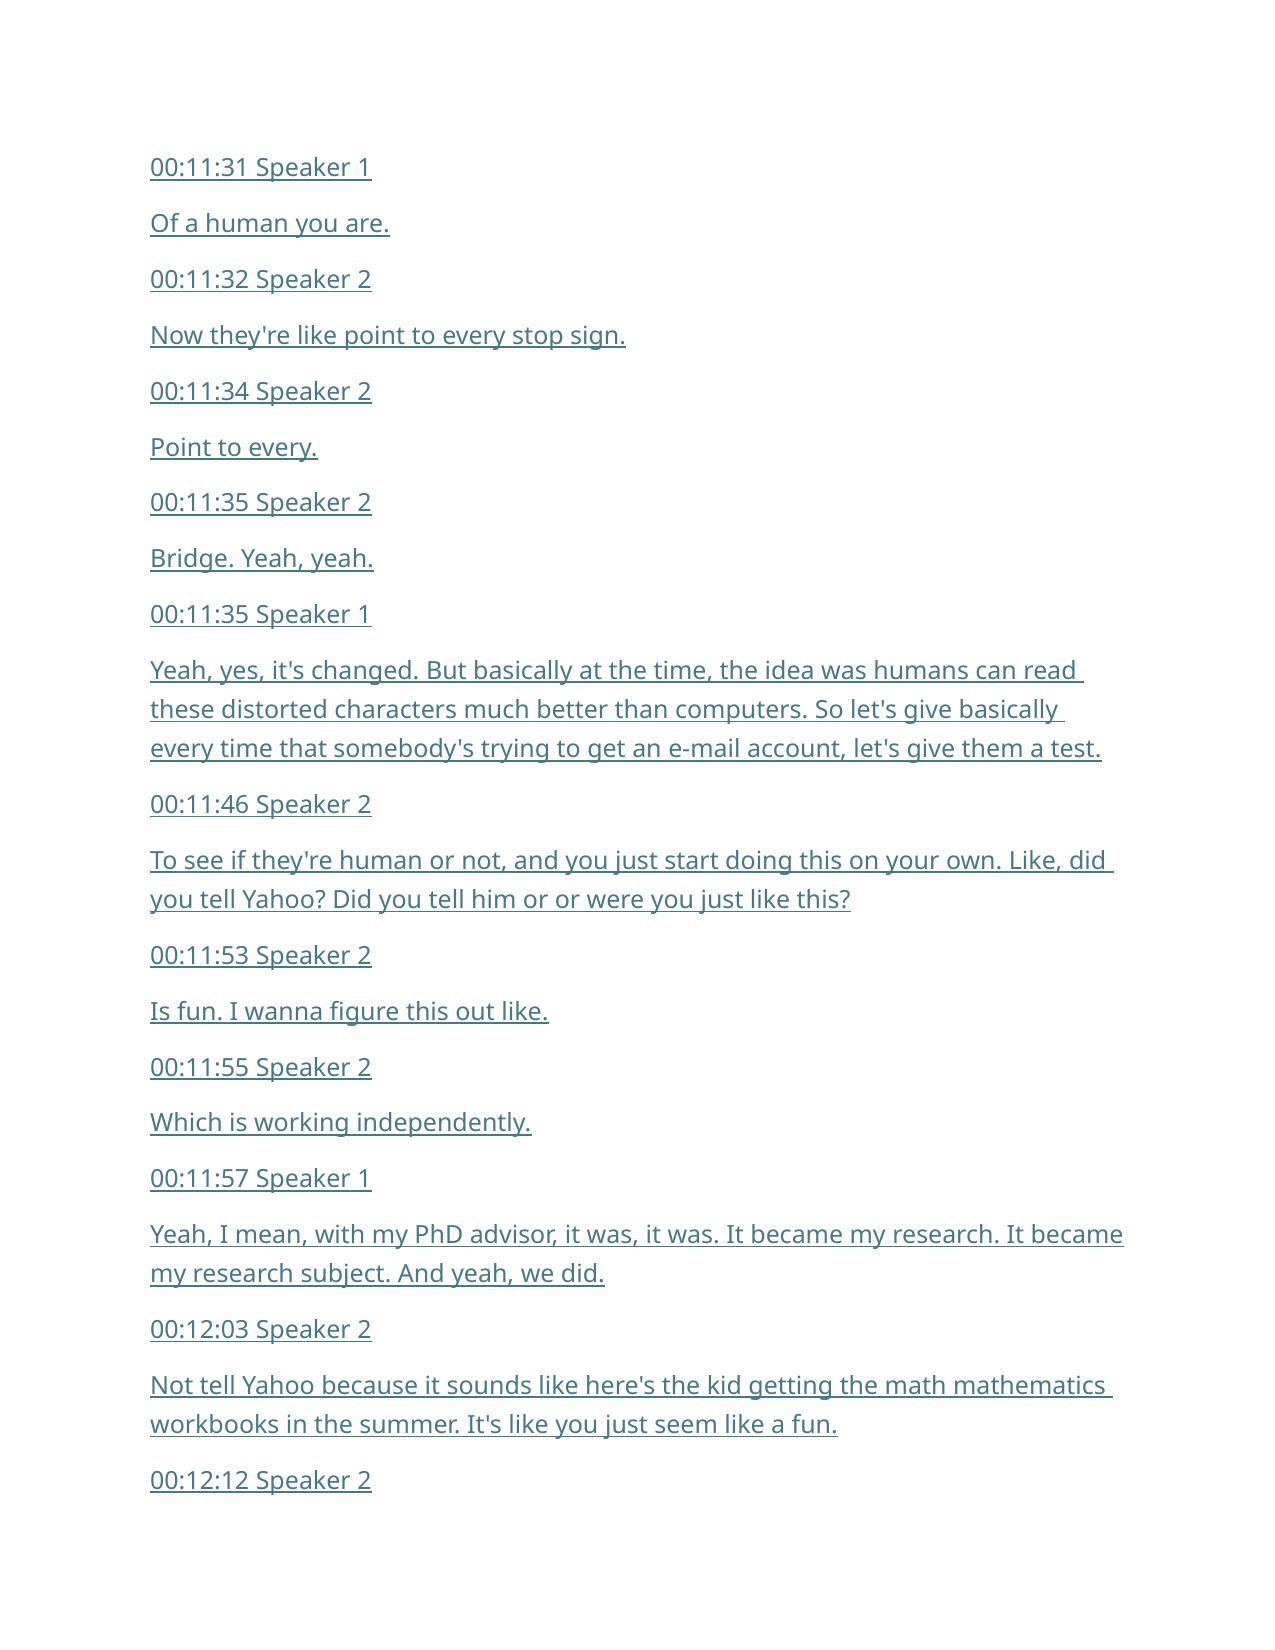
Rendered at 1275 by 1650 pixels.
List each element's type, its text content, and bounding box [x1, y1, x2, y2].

text Which is working independently. [150, 1105, 1125, 1139]
text 00:11:53 Speaker 2 [150, 937, 1125, 972]
text Is fun. I wanna figure this out like. [150, 993, 1125, 1027]
text Now they're like point to every stop sign. [150, 317, 1125, 352]
text 00:12:03 Speaker 2 [150, 1312, 1125, 1346]
text Of a human you are. [150, 206, 1125, 240]
text 00:11:55 Speaker 2 [150, 1049, 1125, 1083]
text To see if they're human or not, and you just start doing this on your own. Like, did you tell Yahoo? Did you tell him or or were you just like this? [150, 842, 1125, 916]
text 00:11:31 Speaker 1 [150, 150, 1125, 184]
text Yeah, yes, it's changed. But basically at the time, the idea was humans can read these distorted characters much better than computers. So let's give basically every time that somebody's trying to get an e-mail account, let's give them a test. [150, 652, 1125, 765]
text 00:11:32 Speaker 2 [150, 262, 1125, 296]
text Point to every. [150, 429, 1125, 463]
text Bridge. Yeah, yeah. [150, 541, 1125, 575]
text 00:11:35 Speaker 1 [150, 597, 1125, 631]
text 00:12:12 Speaker 2 [150, 1462, 1125, 1497]
text 00:11:34 Speaker 2 [150, 373, 1125, 407]
text Yeah, I mean, with my PhD advisor, it was, it was. It became my research. It became my research subject. And yeah, we did. [150, 1217, 1125, 1290]
text 00:11:35 Speaker 2 [150, 485, 1125, 519]
text Not tell Yahoo because it sounds like here's the kid getting the math mathematics workbooks in the summer. It's like you just seem like a fun. [150, 1367, 1125, 1441]
text 00:11:57 Speaker 1 [150, 1161, 1125, 1195]
text 00:11:46 Speaker 2 [150, 787, 1125, 821]
